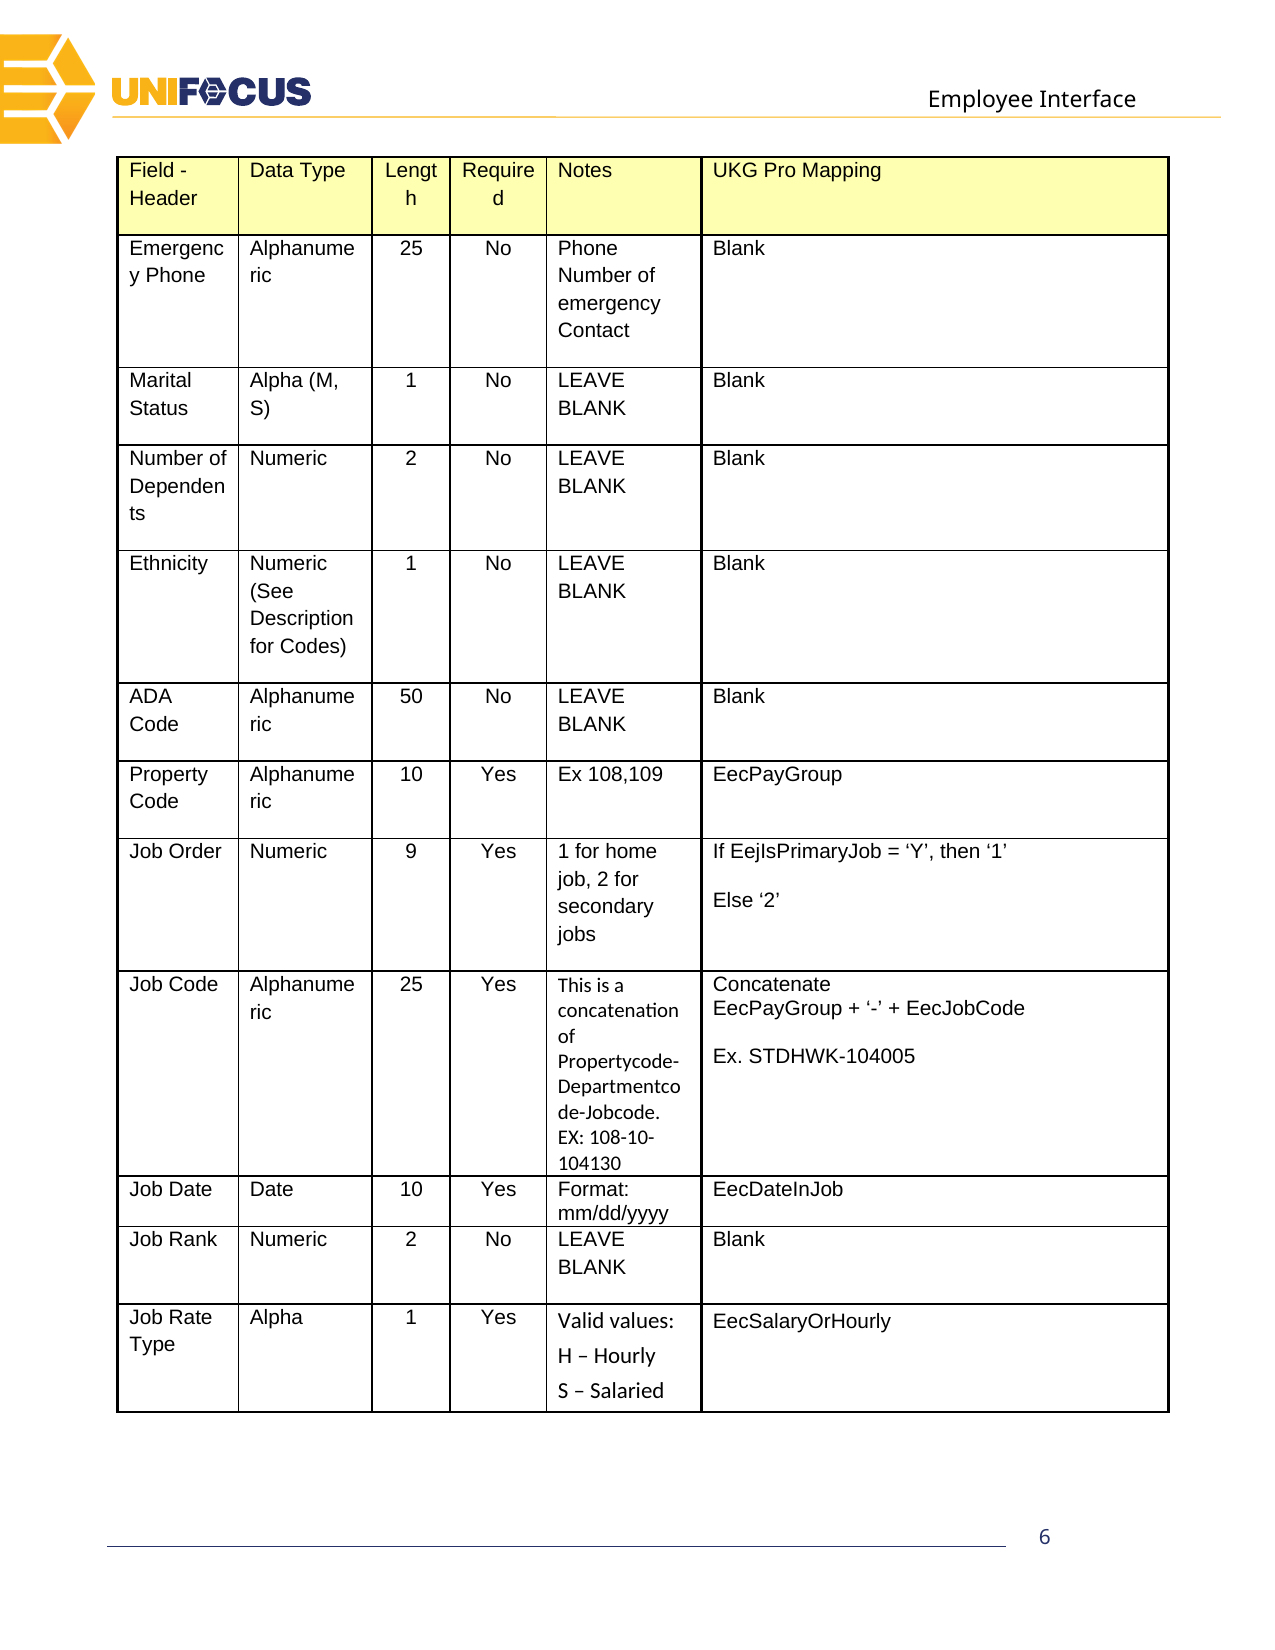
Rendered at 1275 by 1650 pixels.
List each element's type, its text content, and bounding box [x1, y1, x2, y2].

table_cell Blank [703, 684, 1167, 760]
table_cell 25 [373, 236, 449, 367]
table_cell ADA Code [119, 684, 238, 760]
table_header Data Type [239, 158, 371, 234]
table_cell Concatenate EecPayGroup + ‘-’ + EecJobCode Ex. STDHWK-104005 [703, 972, 1167, 1175]
table_cell No [451, 446, 546, 549]
table_header Field - Header [119, 158, 238, 234]
table_cell Yes [451, 762, 546, 838]
table_cell No [451, 236, 546, 367]
table_cell Number of Dependents [119, 446, 238, 549]
table_cell Emergency Phone [119, 236, 238, 367]
table_cell No [451, 551, 546, 682]
table_cell 25 [373, 972, 449, 1175]
table_cell Ex 108,109 [547, 762, 700, 838]
table_cell Numeric [239, 1227, 371, 1303]
table_cell 9 [373, 839, 449, 970]
table_cell 10 [373, 1177, 449, 1226]
table_cell 1 [373, 1305, 449, 1411]
table_cell Blank [703, 446, 1167, 549]
table_cell Alphanumeric [239, 972, 371, 1175]
table_cell 1 [373, 368, 449, 444]
table_cell LEAVE BLANK [547, 1227, 700, 1303]
table_cell Job Date [119, 1177, 238, 1226]
table_cell Date [239, 1177, 371, 1226]
table_header Notes [547, 158, 700, 234]
table_cell Ethnicity [119, 551, 238, 682]
table_cell LEAVE BLANK [547, 551, 700, 682]
table_cell EecDateInJob [703, 1177, 1167, 1226]
table_cell Blank [703, 551, 1167, 682]
table_cell Alphanumeric [239, 236, 371, 367]
table_cell 10 [373, 762, 449, 838]
table_cell This is a concatenation of Propertycode-Departmentcode-Jobcode. EX: 108-10-104130 [547, 972, 700, 1175]
table_header Length [373, 158, 449, 234]
table_cell Yes [451, 972, 546, 1175]
table_cell If EejIsPrimaryJob = ‘Y’, then ‘1’ Else ‘2’ [703, 839, 1167, 970]
table_cell 2 [373, 446, 449, 549]
table_cell Job Rank [119, 1227, 238, 1303]
table_cell LEAVE BLANK [547, 368, 700, 444]
table_cell No [451, 368, 546, 444]
table_cell Alphanumeric [239, 762, 371, 838]
table_cell Alphanumeric [239, 684, 371, 760]
table_cell Format: mm/dd/yyyy [547, 1177, 700, 1226]
table_cell Yes [451, 1177, 546, 1226]
table_cell Alpha (M, S) [239, 368, 371, 444]
table_cell LEAVE BLANK [547, 684, 700, 760]
picture [0, 34, 96, 144]
table_cell No [451, 1227, 546, 1303]
table_cell Alpha [239, 1305, 371, 1411]
table_cell Yes [451, 839, 546, 970]
table_cell Phone Number of emergency Contact [547, 236, 700, 367]
table_cell Valid values: H – Hourly S – Salaried [547, 1305, 700, 1411]
table_header Required [451, 158, 546, 234]
table_cell Job Code [119, 972, 238, 1175]
table_cell Numeric [239, 446, 371, 549]
table_cell 1 for home job, 2 for secondary jobs [547, 839, 700, 970]
table_cell EecSalaryOrHourly [703, 1305, 1167, 1411]
table_cell EecPayGroup [703, 762, 1167, 838]
table_cell Job Rate Type [119, 1305, 238, 1411]
table_cell LEAVE BLANK [547, 446, 700, 549]
table_cell Yes [451, 1305, 546, 1411]
table_cell Blank [703, 368, 1167, 444]
table_cell 1 [373, 551, 449, 682]
table_cell No [451, 684, 546, 760]
table_header UKG Pro Mapping [703, 158, 1167, 234]
table_cell Blank [703, 236, 1167, 367]
table_cell Job Order [119, 839, 238, 970]
table_cell Property Code [119, 762, 238, 838]
table_cell Numeric (See Description for Codes) [239, 551, 371, 682]
table_cell 50 [373, 684, 449, 760]
table_cell Marital Status [119, 368, 238, 444]
table_cell 2 [373, 1227, 449, 1303]
table_cell Blank [703, 1227, 1167, 1303]
table_cell Numeric [239, 839, 371, 970]
